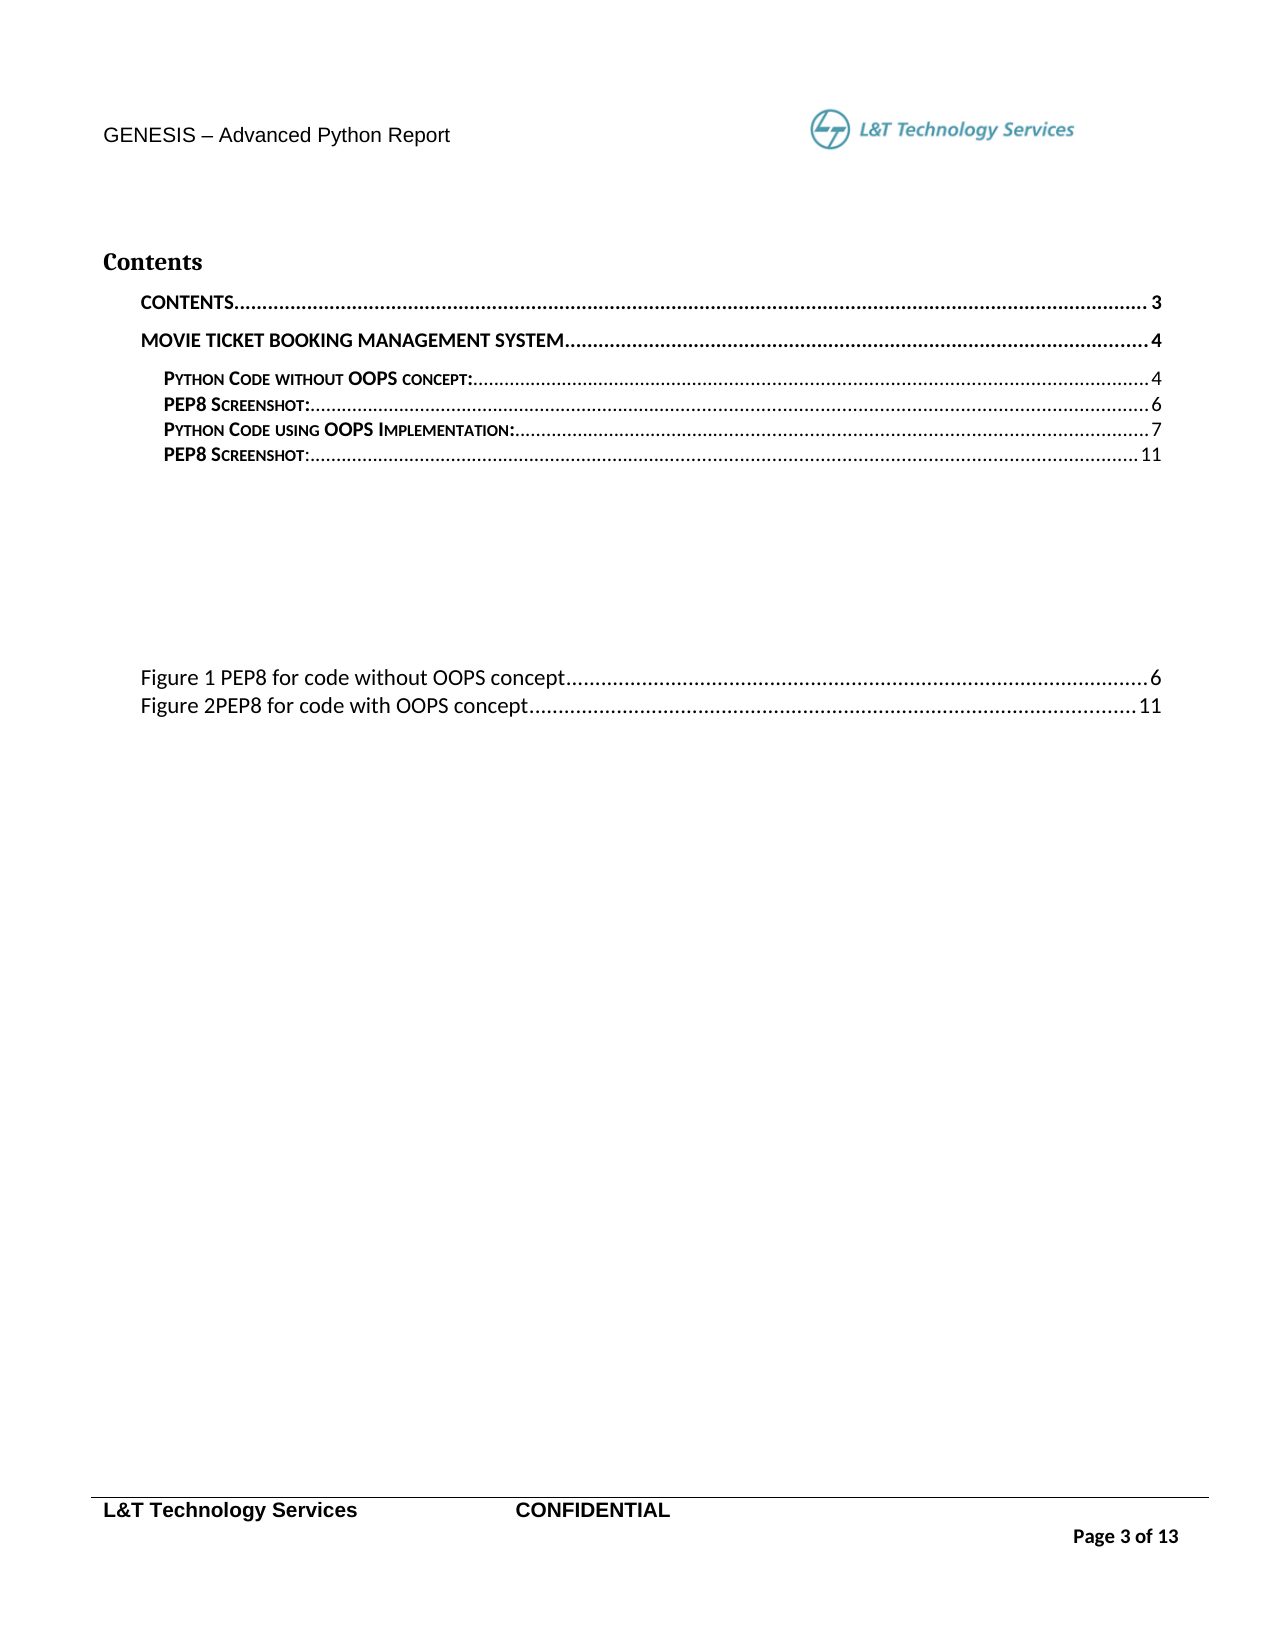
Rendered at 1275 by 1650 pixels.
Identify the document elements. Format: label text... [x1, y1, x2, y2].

text Figure 2PEP8 for code with OOPS concept 11 [103, 691, 1162, 719]
text Figure 1 PEP8 for code without OOPS concept 6 [103, 663, 1162, 691]
picture [808, 98, 1075, 162]
